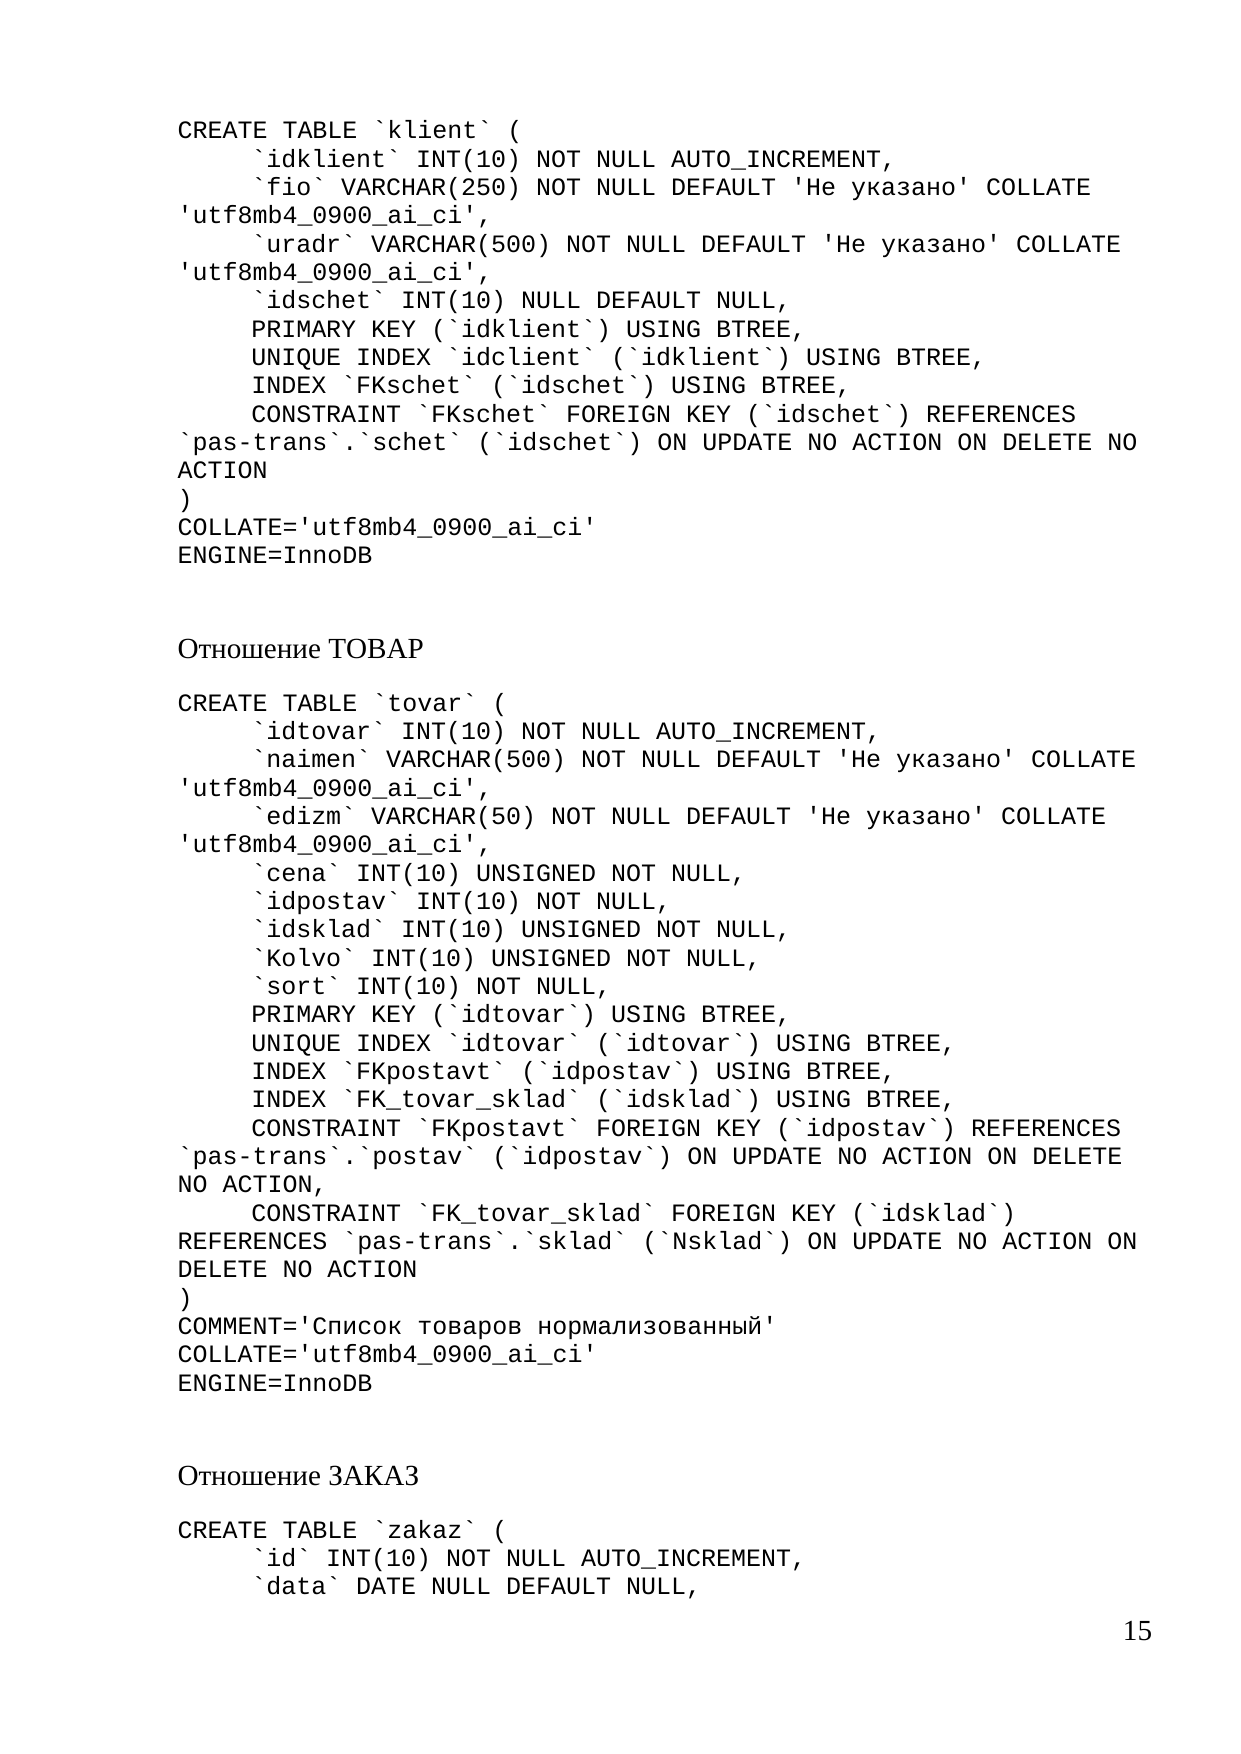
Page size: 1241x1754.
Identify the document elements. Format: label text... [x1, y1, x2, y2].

text `fio` VARCHAR(250) NOT NULL DEFAULT 'Не указано' COLLATE 'utf8mb4_0900_ai_ci', [177, 175, 1152, 231]
text `sort` INT(10) NOT NULL, [177, 973, 1152, 1002]
text ) [177, 1285, 1152, 1313]
text `uradr` VARCHAR(500) NOT NULL DEFAULT 'Не указано' COLLATE 'utf8mb4_0900_ai_ci', [177, 231, 1152, 288]
text CONSTRAINT `FK_tovar_sklad` FOREIGN KEY (`idsklad`) REFERENCES `pas-trans`.`sklad` (`Nsklad`) ON UPDATE NO ACTION ON DELETE NO ACTION [177, 1200, 1152, 1285]
text ENGINE=InnoDB [177, 543, 1152, 571]
text CREATE TABLE `zakaz` ( [177, 1517, 1152, 1546]
text `cena` INT(10) UNSIGNED NOT NULL, [177, 860, 1152, 888]
text INDEX `FKschet` (`idschet`) USING BTREE, [177, 373, 1152, 401]
text CONSTRAINT `FKschet` FOREIGN KEY (`idschet`) REFERENCES `pas-trans`.`schet` (`idschet`) ON UPDATE NO ACTION ON DELETE NO ACTION [177, 401, 1152, 486]
text `Kolvo` INT(10) UNSIGNED NOT NULL, [177, 945, 1152, 973]
text `edizm` VARCHAR(50) NOT NULL DEFAULT 'Не указано' COLLATE 'utf8mb4_0900_ai_ci', [177, 803, 1152, 860]
text COLLATE='utf8mb4_0900_ai_ci' [177, 1342, 1152, 1370]
text Отношение ТОВАР [177, 631, 1152, 664]
text Отношение ЗАКАЗ [177, 1458, 1152, 1491]
text CREATE TABLE `tovar` ( [177, 690, 1152, 718]
text UNIQUE INDEX `idtovar` (`idtovar`) USING BTREE, [177, 1030, 1152, 1058]
text INDEX `FK_tovar_sklad` (`idsklad`) USING BTREE, [177, 1087, 1152, 1115]
text INDEX `FKpostavt` (`idpostav`) USING BTREE, [177, 1058, 1152, 1087]
text `id` INT(10) NOT NULL AUTO_INCREMENT, [177, 1546, 1152, 1574]
text `idtovar` INT(10) NOT NULL AUTO_INCREMENT, [177, 718, 1152, 747]
text ) [177, 486, 1152, 515]
text COMMENT='Список товаров нормализованный' [177, 1313, 1152, 1342]
text PRIMARY KEY (`idklient`) USING BTREE, [177, 316, 1152, 345]
text `idpostav` INT(10) NOT NULL, [177, 888, 1152, 917]
text `idklient` INT(10) NOT NULL AUTO_INCREMENT, [177, 146, 1152, 175]
text `data` DATE NULL DEFAULT NULL, [177, 1574, 1152, 1602]
text PRIMARY KEY (`idtovar`) USING BTREE, [177, 1002, 1152, 1030]
text CREATE TABLE `klient` ( [177, 118, 1152, 146]
text `idschet` INT(10) NULL DEFAULT NULL, [177, 288, 1152, 316]
text CONSTRAINT `FKpostavt` FOREIGN KEY (`idpostav`) REFERENCES `pas-trans`.`postav` (`idpostav`) ON UPDATE NO ACTION ON DELETE NO ACTION, [177, 1115, 1152, 1200]
text `naimen` VARCHAR(500) NOT NULL DEFAULT 'Не указано' COLLATE 'utf8mb4_0900_ai_ci', [177, 747, 1152, 803]
text ENGINE=InnoDB [177, 1370, 1152, 1398]
text UNIQUE INDEX `idclient` (`idklient`) USING BTREE, [177, 345, 1152, 373]
text `idsklad` INT(10) UNSIGNED NOT NULL, [177, 917, 1152, 945]
text COLLATE='utf8mb4_0900_ai_ci' [177, 515, 1152, 543]
